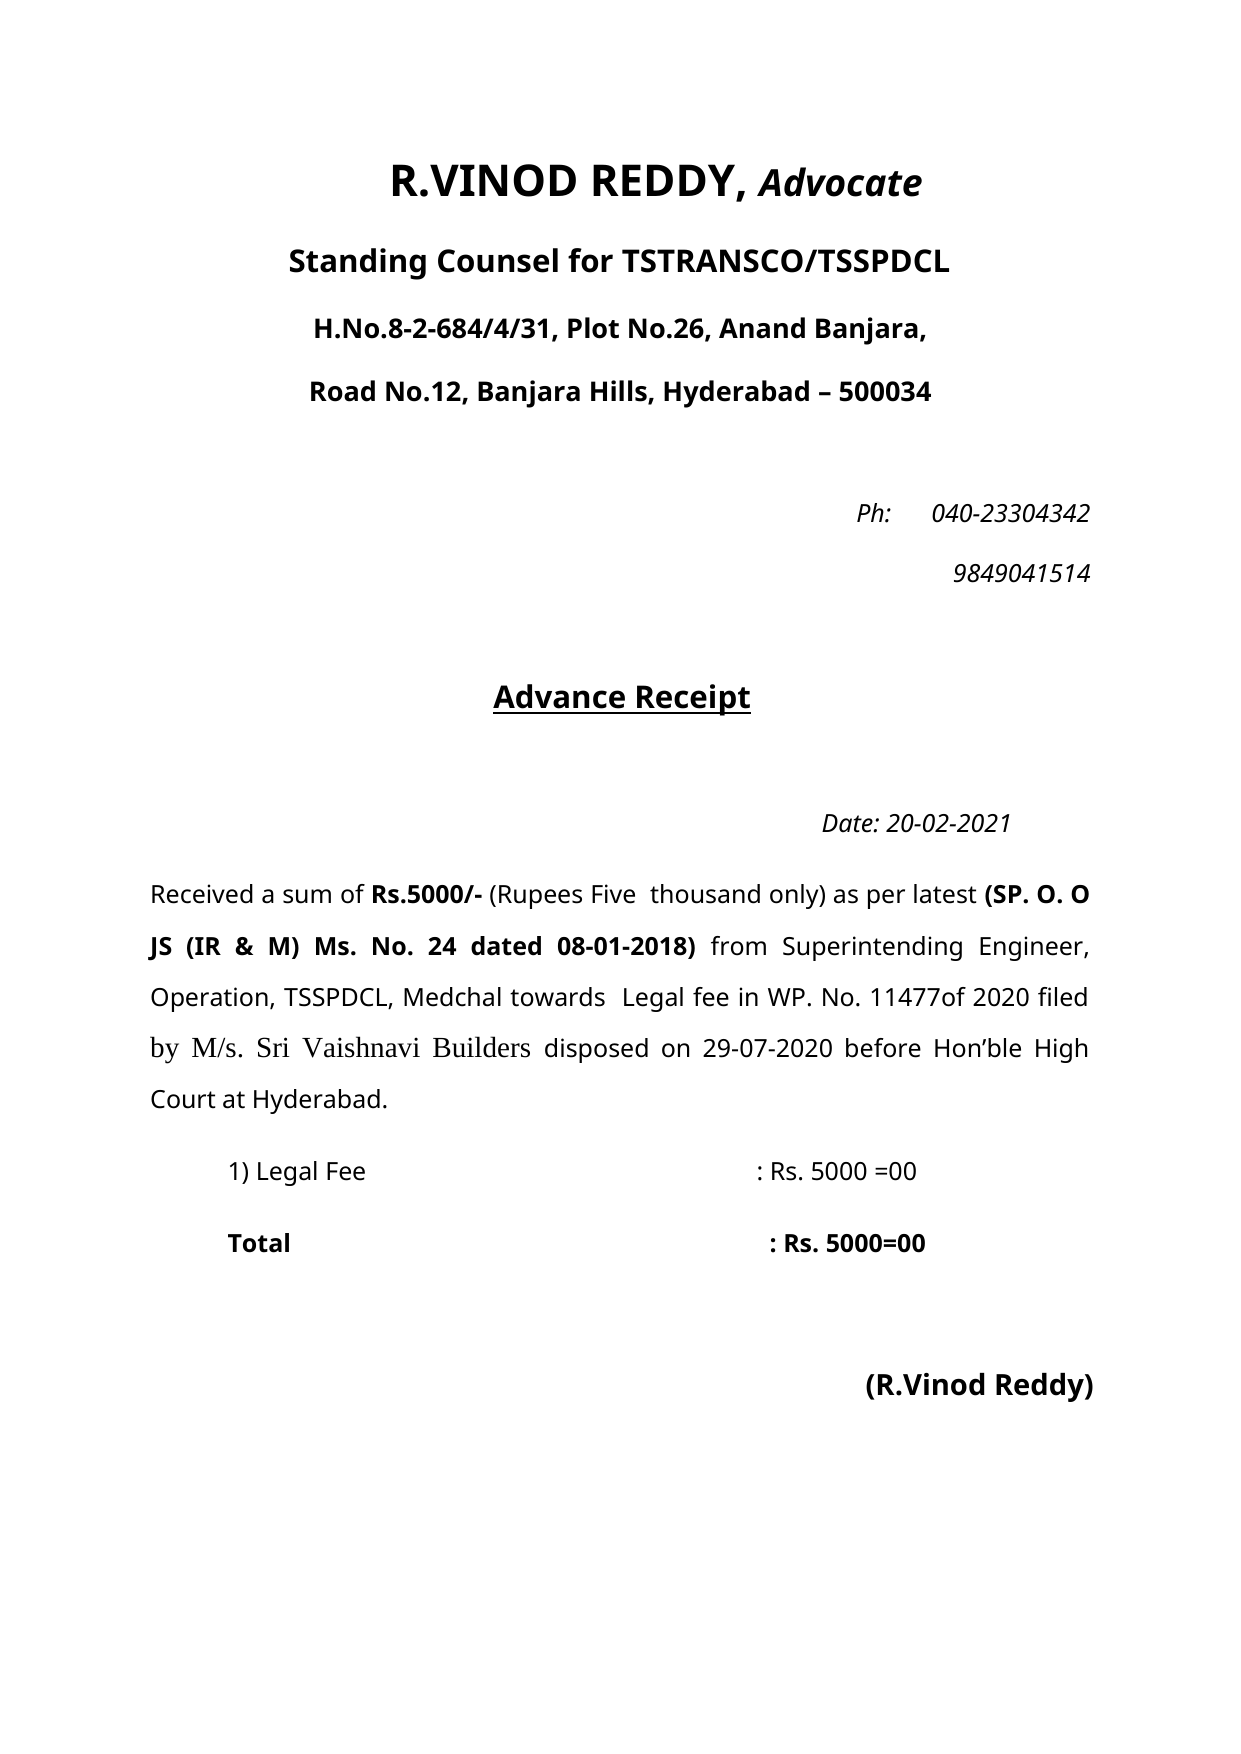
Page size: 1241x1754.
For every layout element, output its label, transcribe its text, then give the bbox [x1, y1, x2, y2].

text Received a sum of Rs.5000/- (Rupees Five thousand only) as per latest (SP. O. O JS (IR & M) Ms. No. 24 dated 08-01-2018) from Superintending Engineer, Operation, TSSPDCL, Medchal towards Legal fee in WP. No. 11477of 2020 filed by M/s. Sri Vaishnavi Builders disposed on 29-07-2020 before Hon’ble High Court at Hyderabad. [150, 877, 1090, 1116]
text Date: 20-02-2021 [227, 805, 1012, 839]
text (R.Vinod Reddy) [677, 1364, 1094, 1404]
text Total : Rs. 5000=00 [227, 1226, 975, 1260]
text Ph: 040-23304342 [150, 496, 1090, 529]
text Road No.12, Banjara Hills, Hyderabad – 500034 [150, 372, 1090, 409]
text 9849041514 [150, 556, 1090, 589]
text 1) Legal Fee : Rs. 5000 =00 [227, 1154, 975, 1188]
text H.No.8-2-684/4/31, Plot No.26, Anand Banjara, [150, 309, 1090, 346]
text Advance Receipt [150, 676, 1094, 718]
text R.VINOD REDDY, Advocate [227, 150, 1012, 209]
text Standing Counsel for TSTRANSCO/TSSPDCL [227, 239, 1012, 282]
